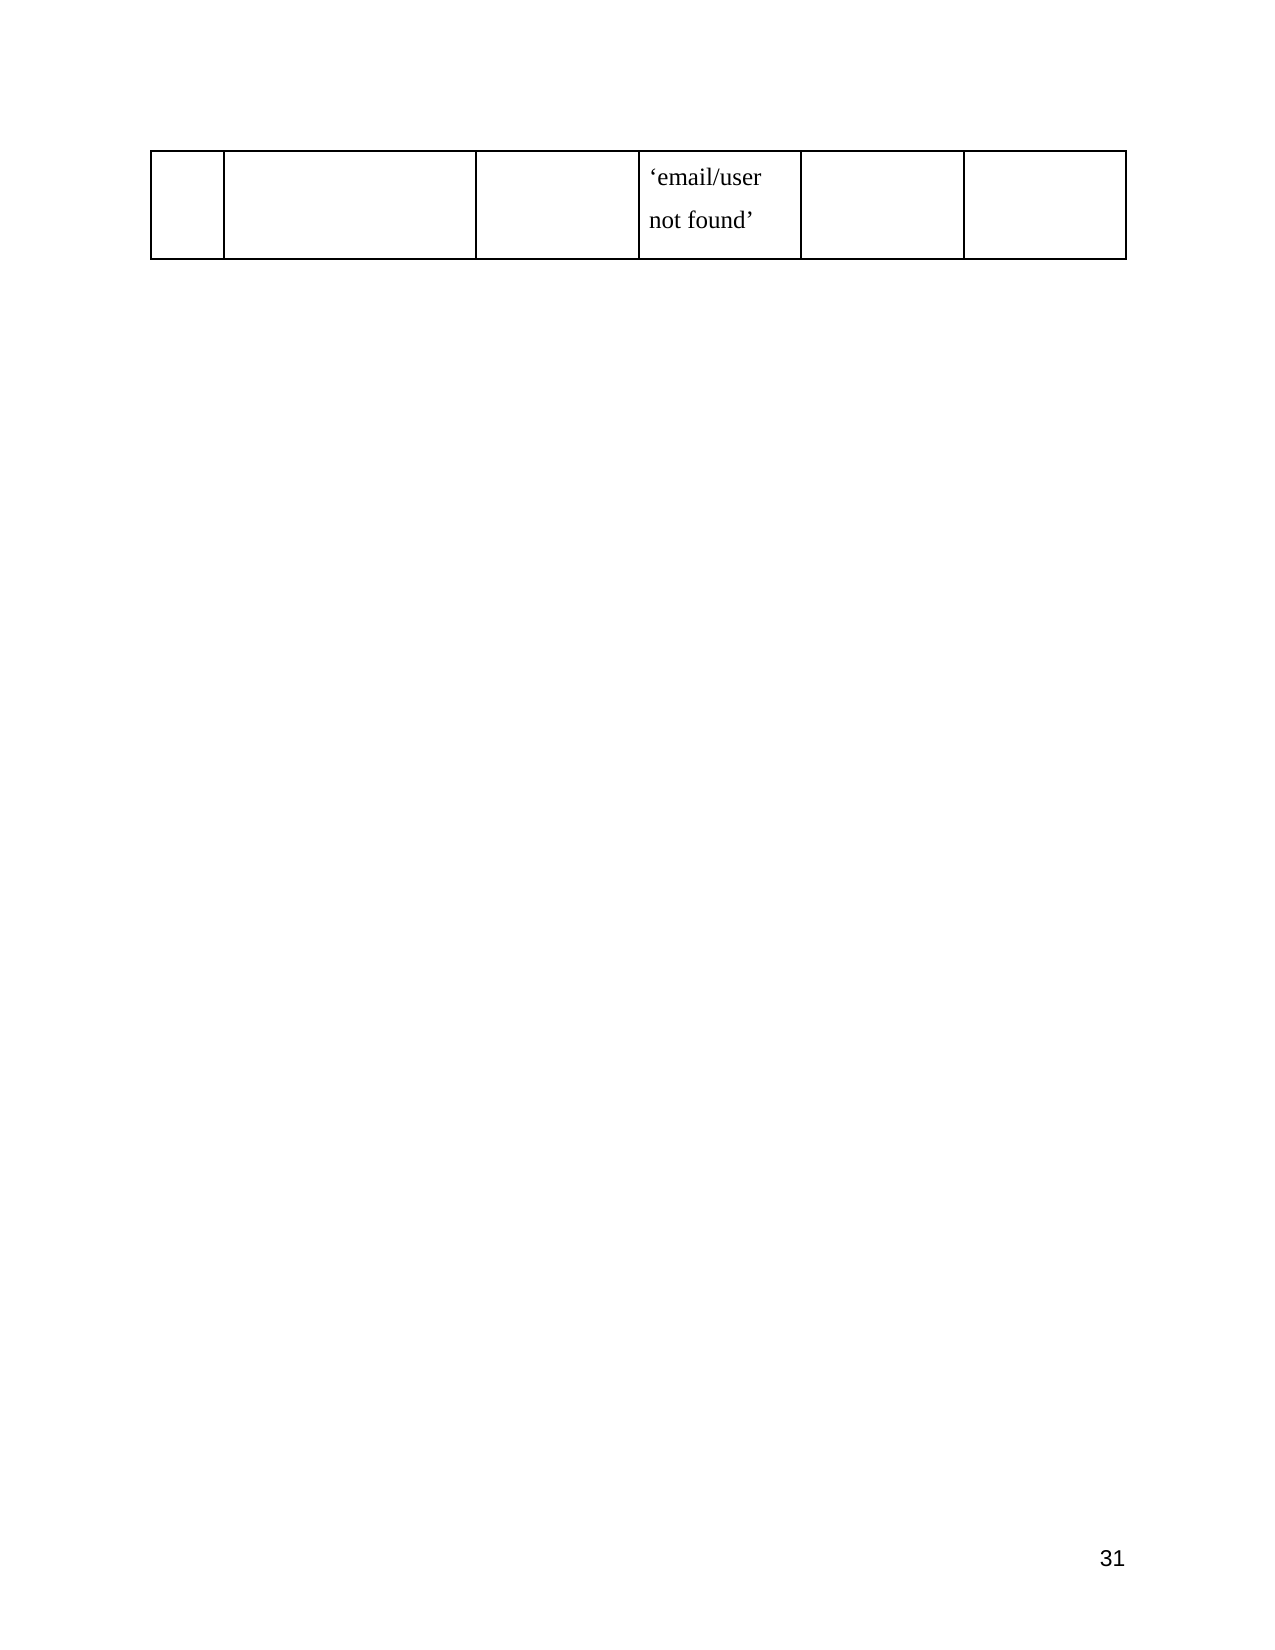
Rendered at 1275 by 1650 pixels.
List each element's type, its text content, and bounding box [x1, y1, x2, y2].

table_cell - [965, 152, 1125, 258]
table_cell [477, 152, 638, 258]
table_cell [225, 152, 475, 258]
table_cell 2 [152, 152, 223, 258]
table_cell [640, 152, 800, 258]
table_cell - [802, 152, 963, 258]
